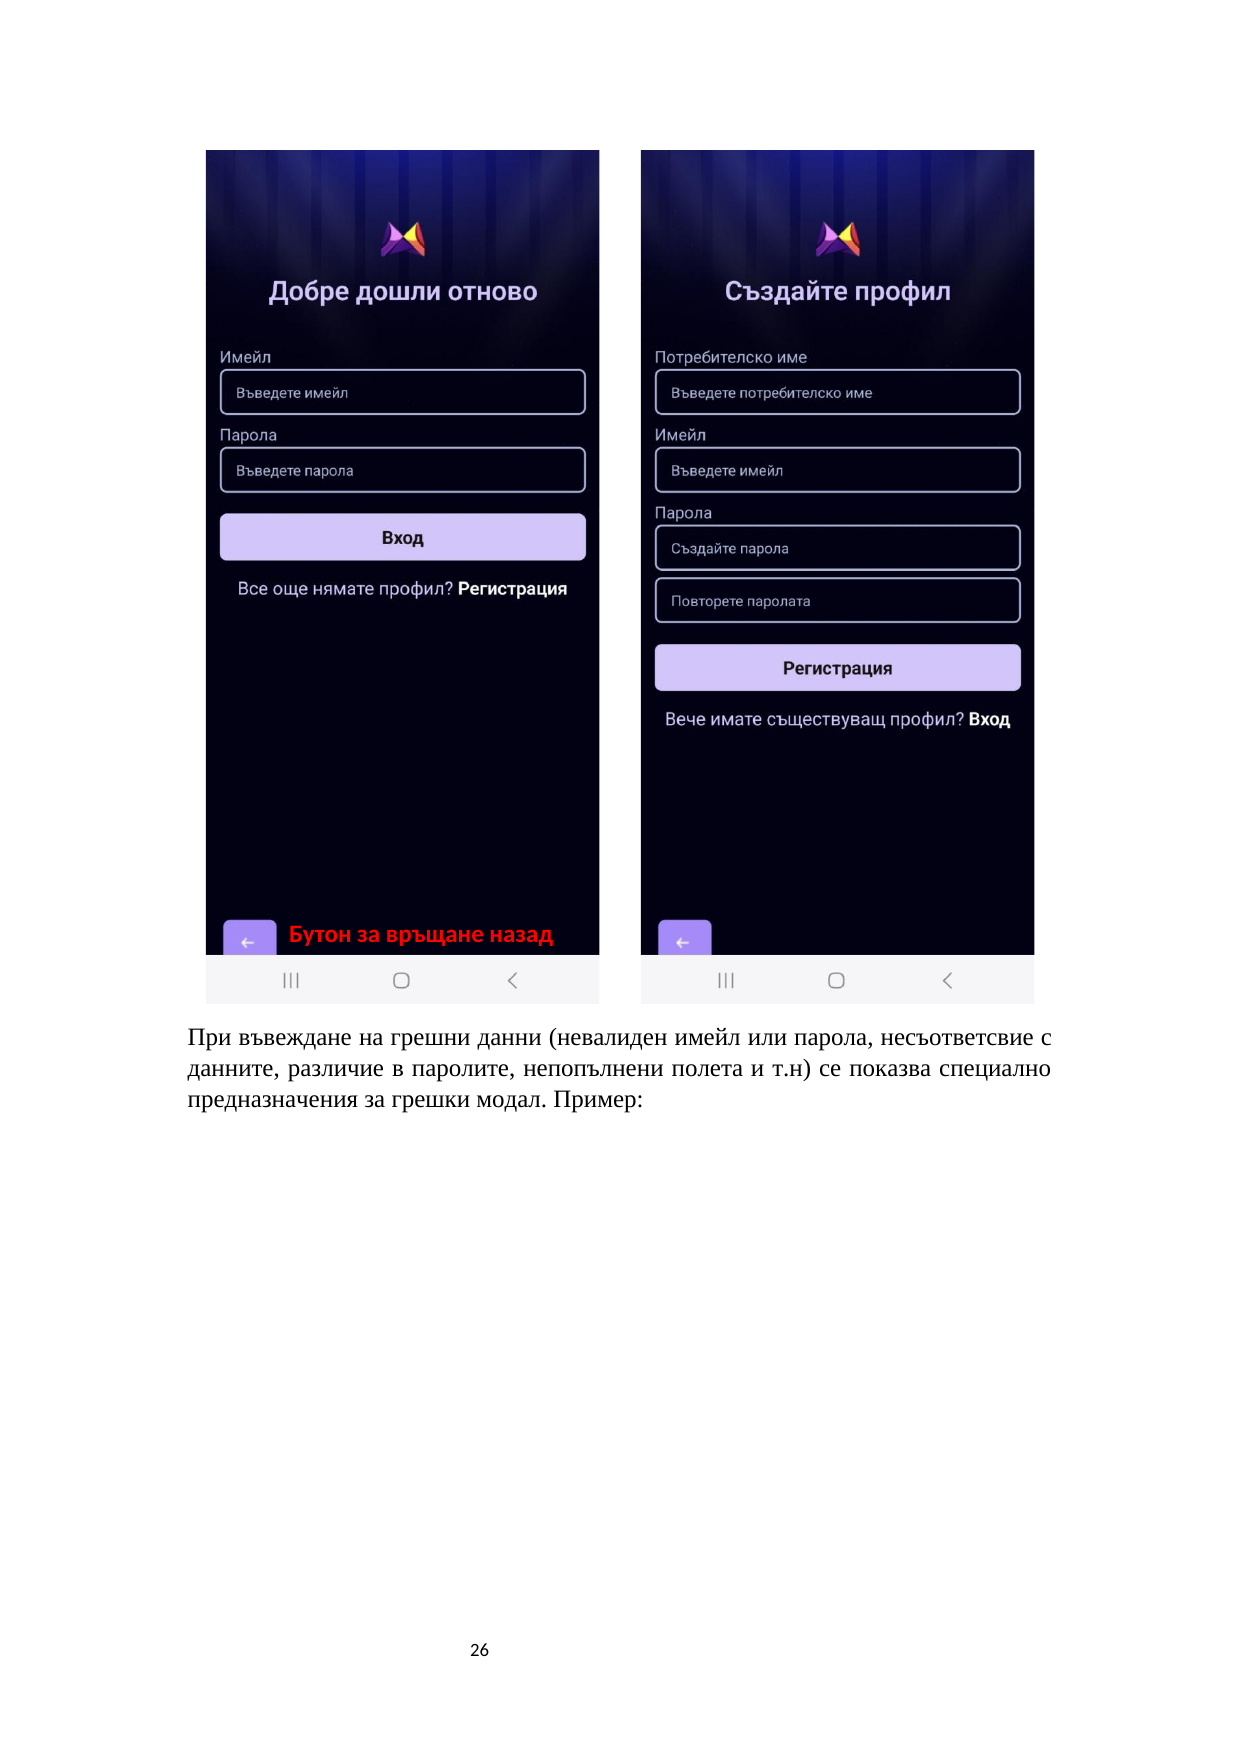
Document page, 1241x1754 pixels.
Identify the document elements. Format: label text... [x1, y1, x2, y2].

picture [640, 150, 1035, 1004]
picture [205, 150, 600, 1004]
list При въвеждане на грешни данни (невалиден имейл или парола, несъответсвие с данните, различие в паролите, непопълнени полета и т.н) се показва специално предназначения за грешки модал. Пример: [187, 1022, 1053, 1113]
